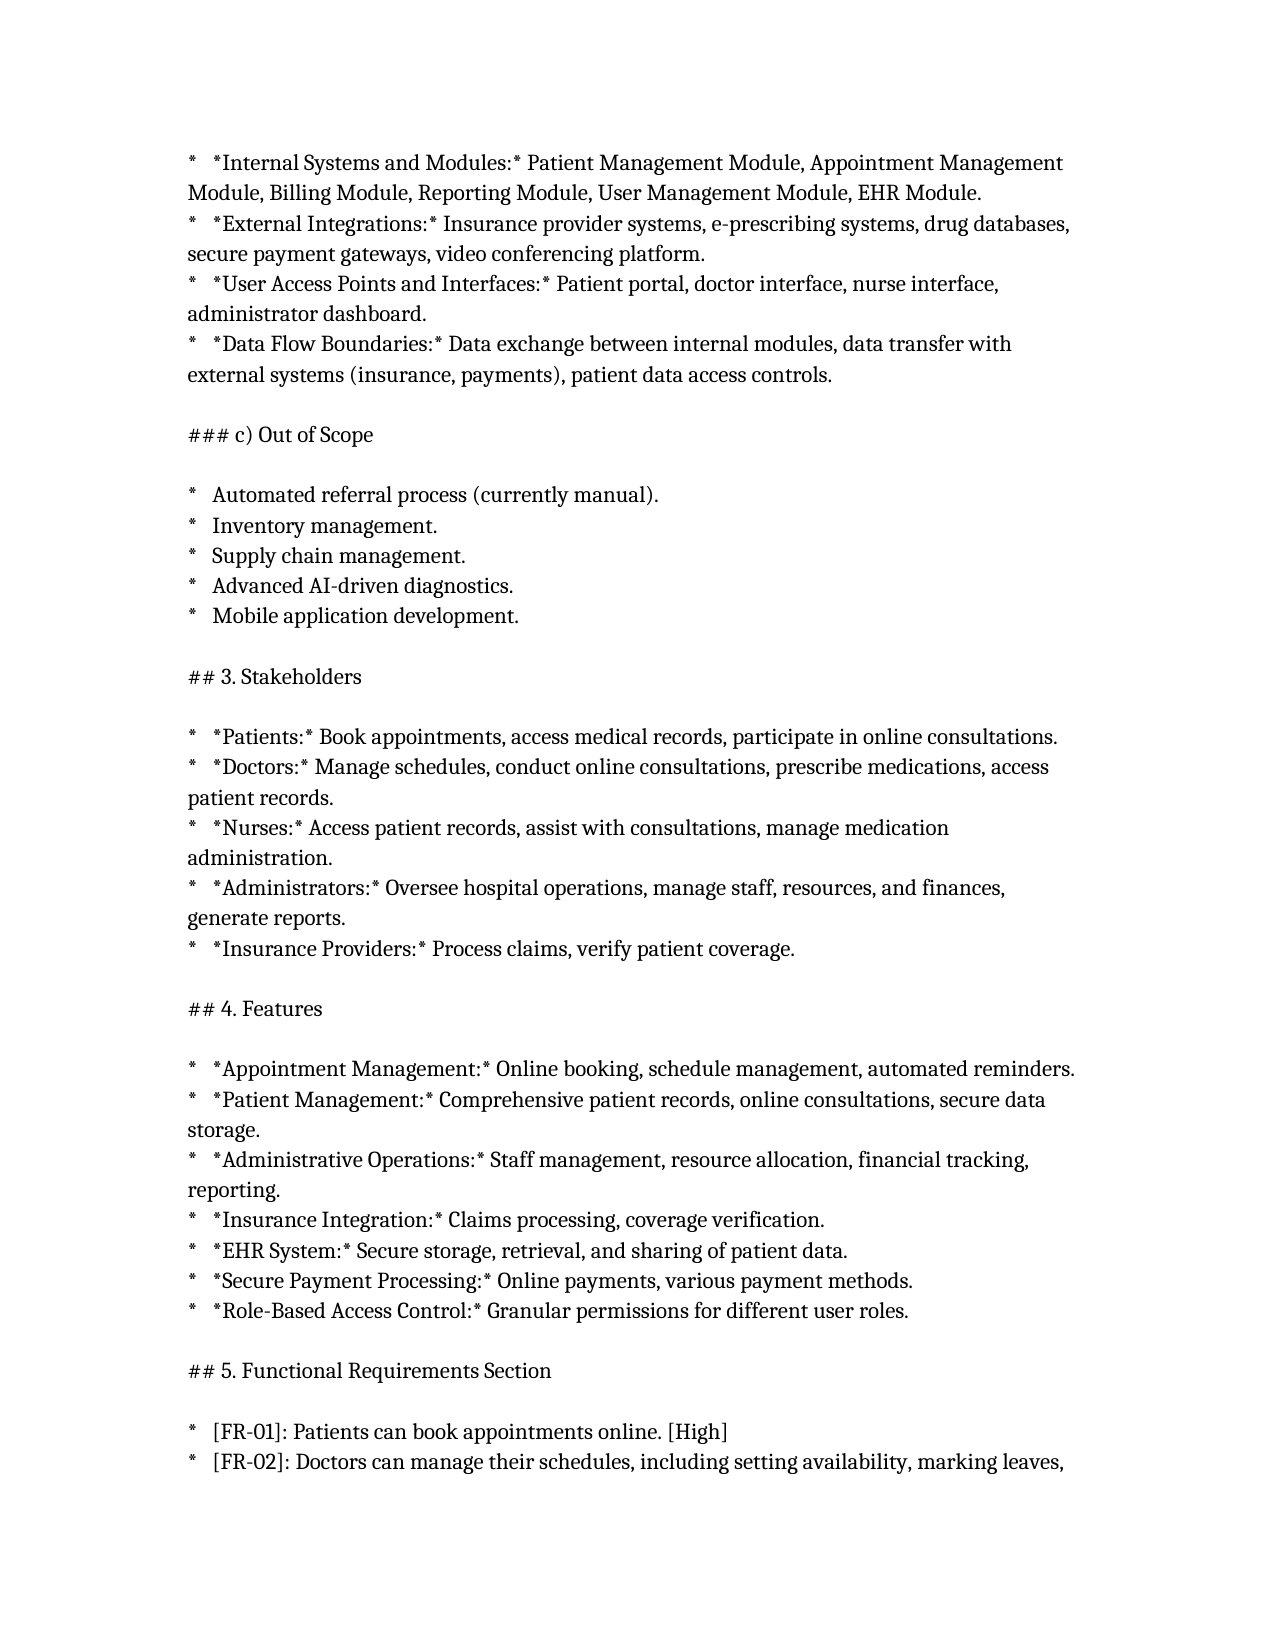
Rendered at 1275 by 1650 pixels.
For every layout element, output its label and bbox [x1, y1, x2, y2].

text [187, 150, 1087, 1475]
